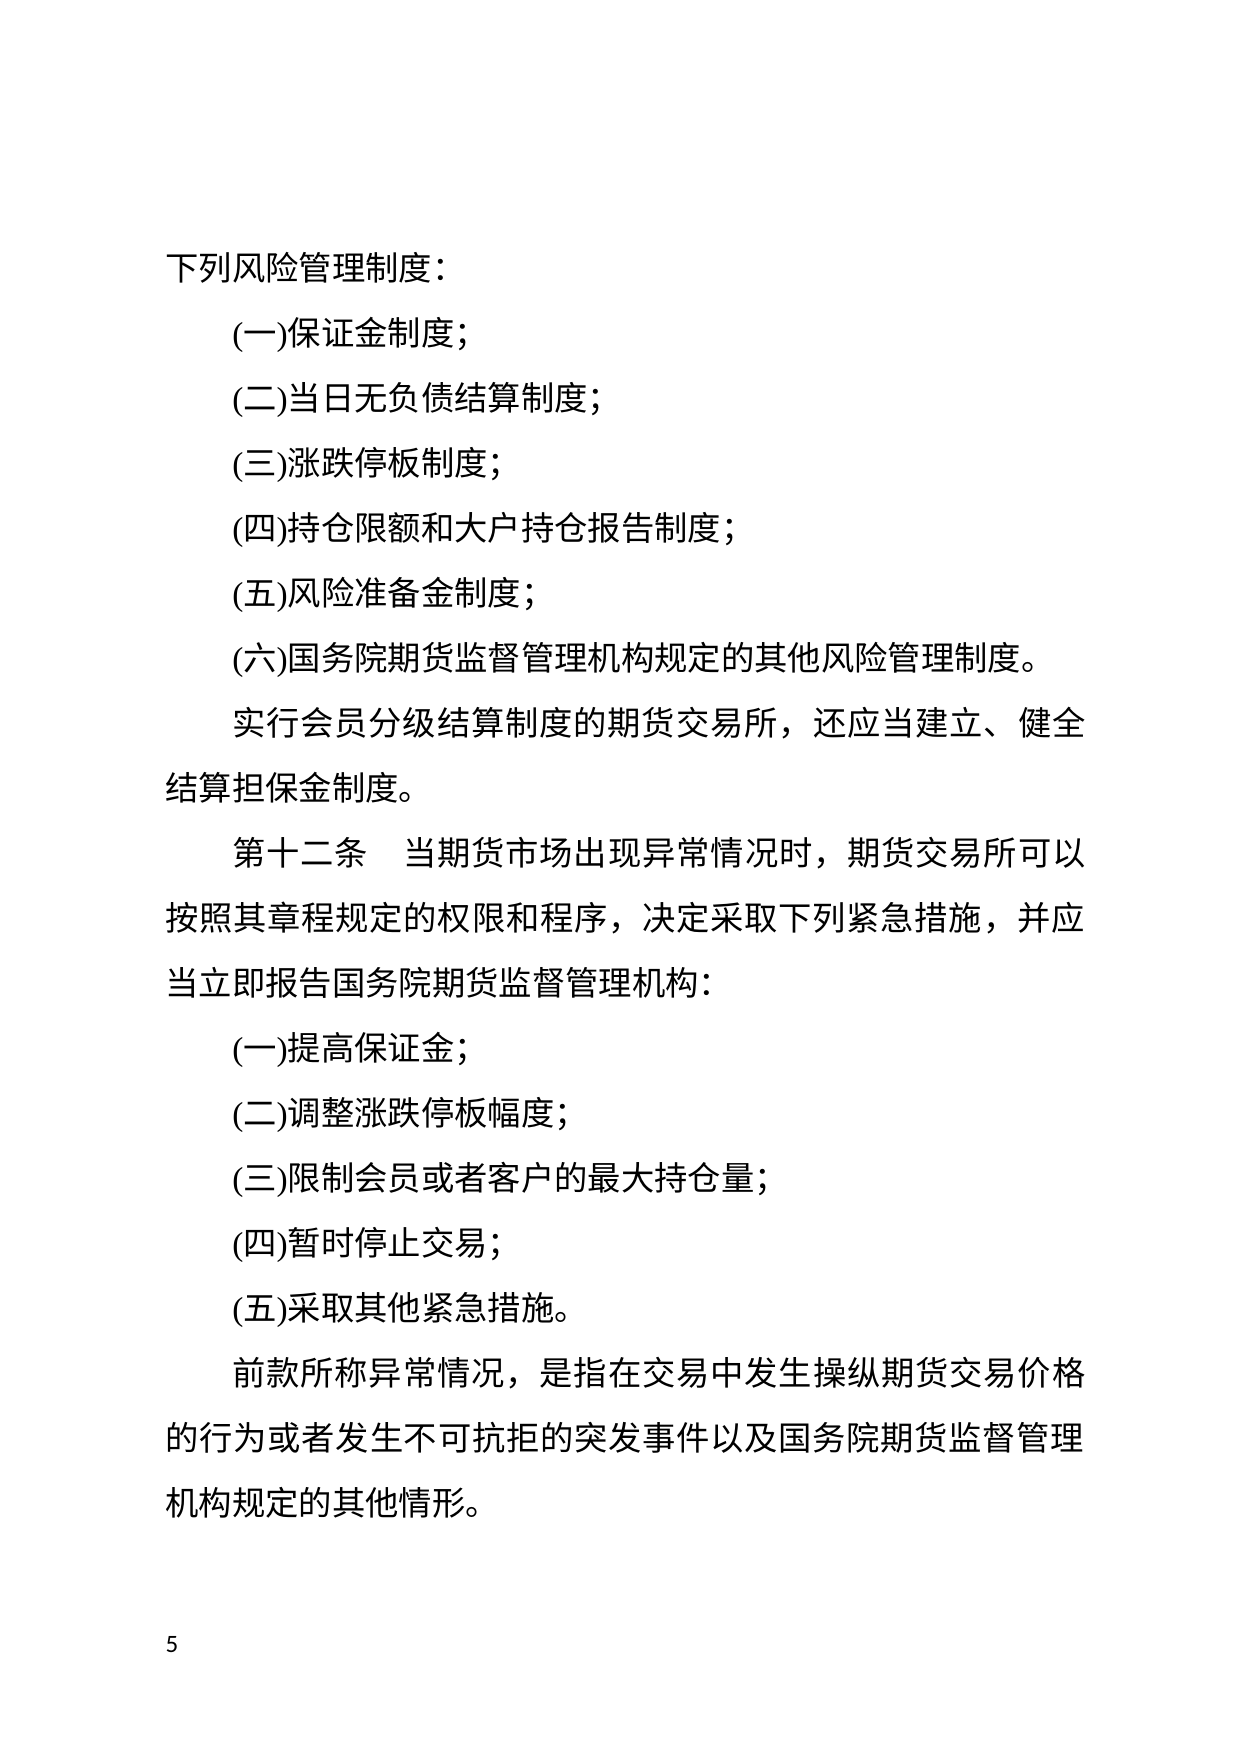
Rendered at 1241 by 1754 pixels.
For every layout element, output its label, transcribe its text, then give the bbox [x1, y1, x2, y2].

text (六)国务院期货监督管理机构规定的其他风险管理制度。 [165, 623, 1087, 688]
text (四)暂时停止交易； [165, 1208, 1087, 1273]
text (二)当日无负债结算制度； [165, 363, 1087, 428]
text (四)持仓限额和大户持仓报告制度； [165, 493, 1087, 558]
text (一)提高保证金； [165, 1013, 1087, 1078]
text (三)涨跌停板制度； [165, 428, 1087, 493]
text 前款所称异常情况，是指在交易中发生操纵期货交易价格的行为或者发生不可抗拒的突发事件以及国务院期货监督管理机构规定的其他情形。 [165, 1338, 1087, 1533]
text (五)采取其他紧急措施。 [165, 1273, 1087, 1338]
text 第十二条 当期货市场出现异常情况时，期货交易所可以按照其章程规定的权限和程序，决定采取下列紧急措施，并应当立即报告国务院期货监督管理机构： [165, 818, 1087, 1013]
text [165, 233, 1087, 298]
text (五)风险准备金制度； [165, 558, 1087, 623]
text 实行会员分级结算制度的期货交易所，还应当建立、健全结算担保金制度。 [165, 688, 1087, 818]
text (一)保证金制度； [165, 298, 1087, 363]
text (三)限制会员或者客户的最大持仓量； [165, 1143, 1087, 1208]
text (二)调整涨跌停板幅度； [165, 1078, 1087, 1143]
